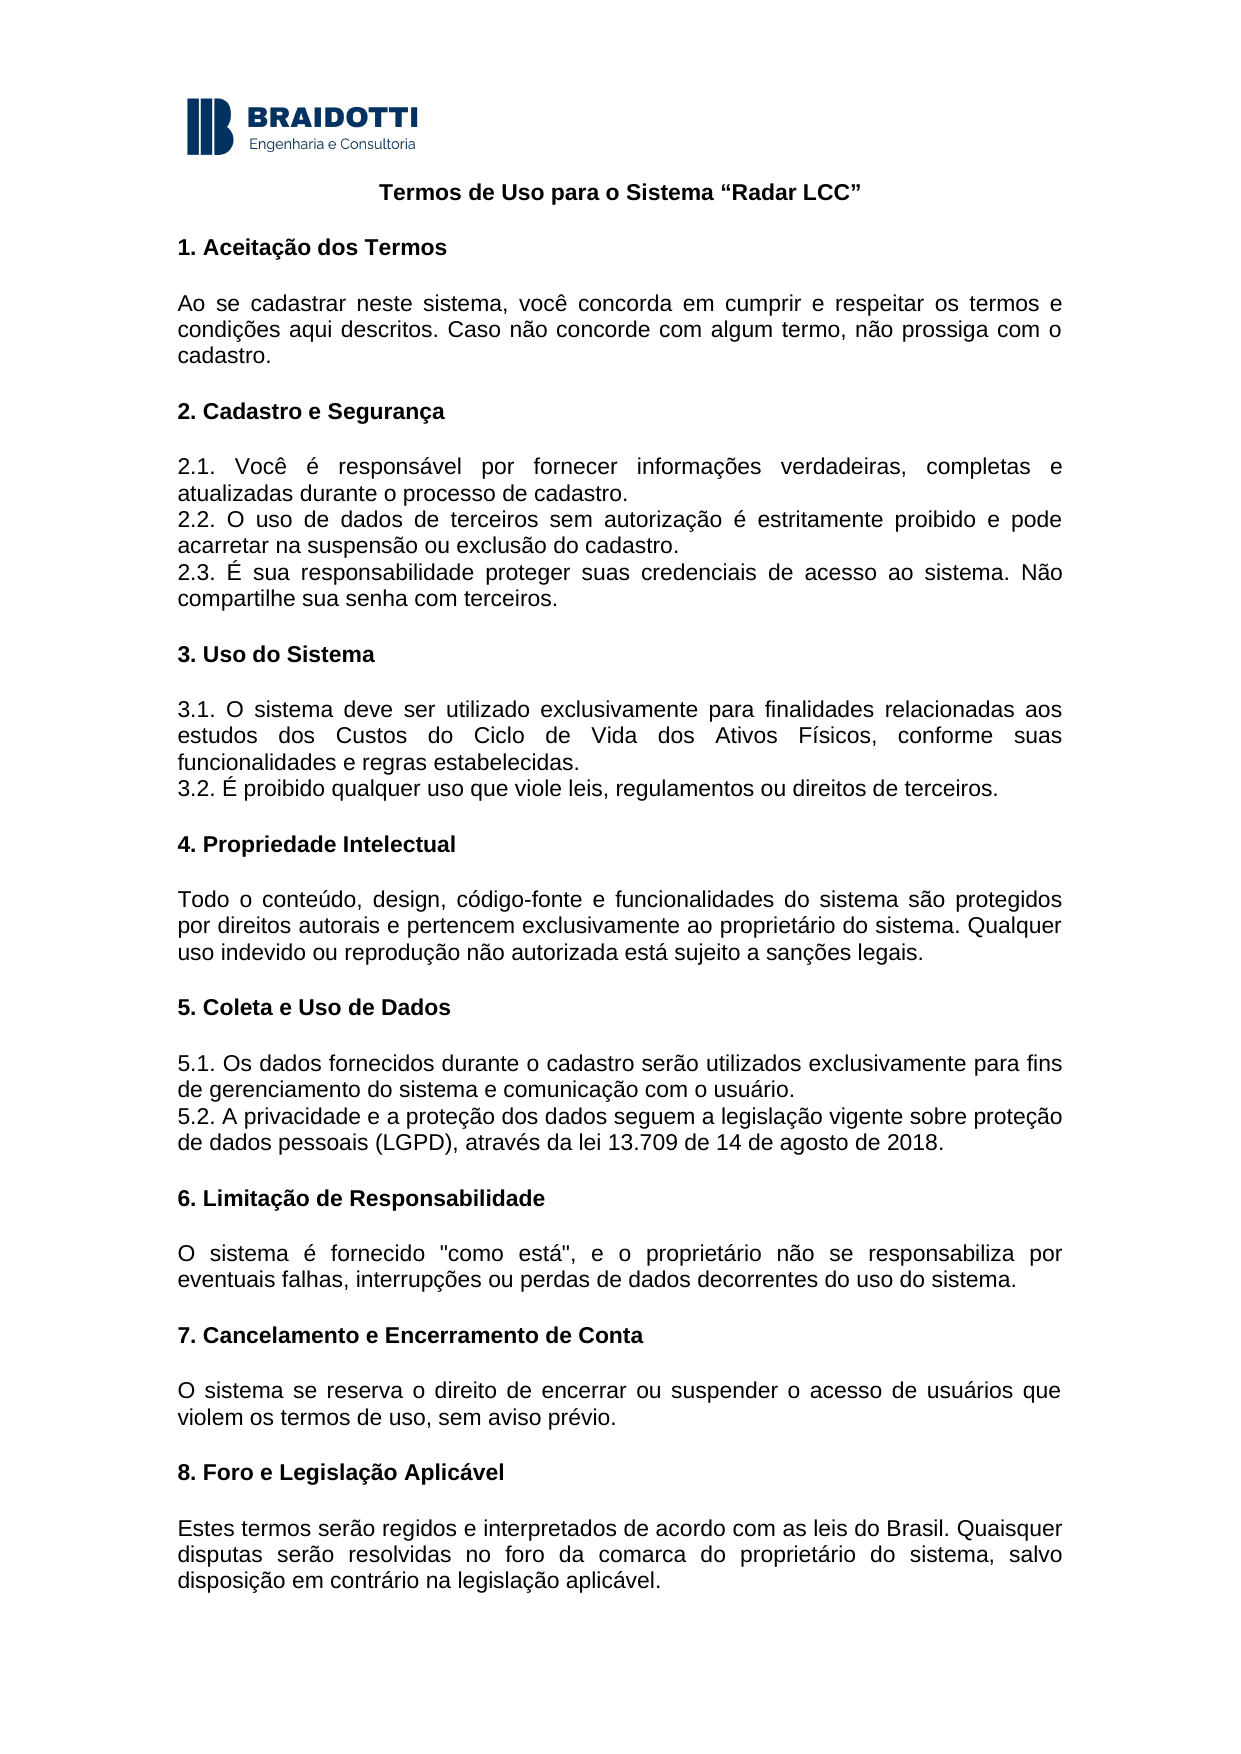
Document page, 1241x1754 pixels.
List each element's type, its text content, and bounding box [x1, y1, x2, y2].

text 2.1. Você é responsável por fornecer informações verdadeiras, completas e atualizadas durante o processo de cadastro. [177, 453, 1063, 506]
text Ao se cadastrar neste sistema, você concorda em cumprir e respeitar os termos e condições aqui descritos. Caso não concorde com algum termo, não prossiga com o cadastro. [177, 289, 1063, 368]
text Todo o conteúdo, design, código-fonte e funcionalidades do sistema são protegidos por direitos autorais e pertencem exclusivamente ao proprietário do sistema. Qualquer uso indevido ou reprodução não autorizada está sujeito a sanções legais. [177, 886, 1063, 965]
text O sistema se reserva o direito de encerrar ou suspender o acesso de usuários que violem os termos de uso, sem aviso prévio. [177, 1377, 1063, 1430]
text 5.1. Os dados fornecidos durante o cadastro serão utilizados exclusivamente para fins de gerenciamento do sistema e comunicação com o usuário. [177, 1050, 1063, 1103]
text 2. Cadastro e Segurança [177, 398, 1063, 424]
text O sistema é fornecido "como está", e o proprietário não se responsabiliza por eventuais falhas, interrupções ou perdas de dados decorrentes do uso do sistema. [177, 1240, 1063, 1293]
text 3.2. É proibido qualquer uso que viole leis, regulamentos ou direitos de terceiros. [177, 775, 1063, 801]
picture [177, 73, 422, 179]
text 3. Uso do Sistema [177, 641, 1063, 667]
text Estes termos serão regidos e interpretados de acordo com as leis do Brasil. Quaisquer disputas serão resolvidas no foro da comarca do proprietário do sistema, salvo disposição em contrário na legislação aplicável. [177, 1515, 1063, 1594]
text 5.2. A privacidade e a proteção dos dados seguem a legislação vigente sobre proteção de dados pessoais (LGPD), através da lei 13.709 de 14 de agosto de 2018. [177, 1103, 1063, 1155]
text 2.2. O uso de dados de terceiros sem autorização é estritamente proibido e pode acarretar na suspensão ou exclusão do cadastro. [177, 506, 1063, 559]
text 2.3. É sua responsabilidade proteger suas credenciais de acesso ao sistema. Não compartilhe sua senha com terceiros. [177, 559, 1063, 611]
text 4. Propriedade Intelectual [177, 831, 1063, 857]
text 1. Aceitação dos Termos [177, 234, 1063, 260]
text 8. Foro e Legislação Aplicável [177, 1459, 1063, 1486]
text 5. Coleta e Uso de Dados [177, 994, 1063, 1021]
text Termos de Uso para o Sistema “Radar LCC” [177, 178, 1063, 205]
text 3.1. O sistema deve ser utilizado exclusivamente para finalidades relacionadas aos estudos dos Custos do Ciclo de Vida dos Ativos Físicos, conforme suas funcionalidades e regras estabelecidas. [177, 696, 1063, 775]
text 7. Cancelamento e Encerramento de Conta [177, 1322, 1063, 1348]
text 6. Limitação de Responsabilidade [177, 1184, 1063, 1211]
